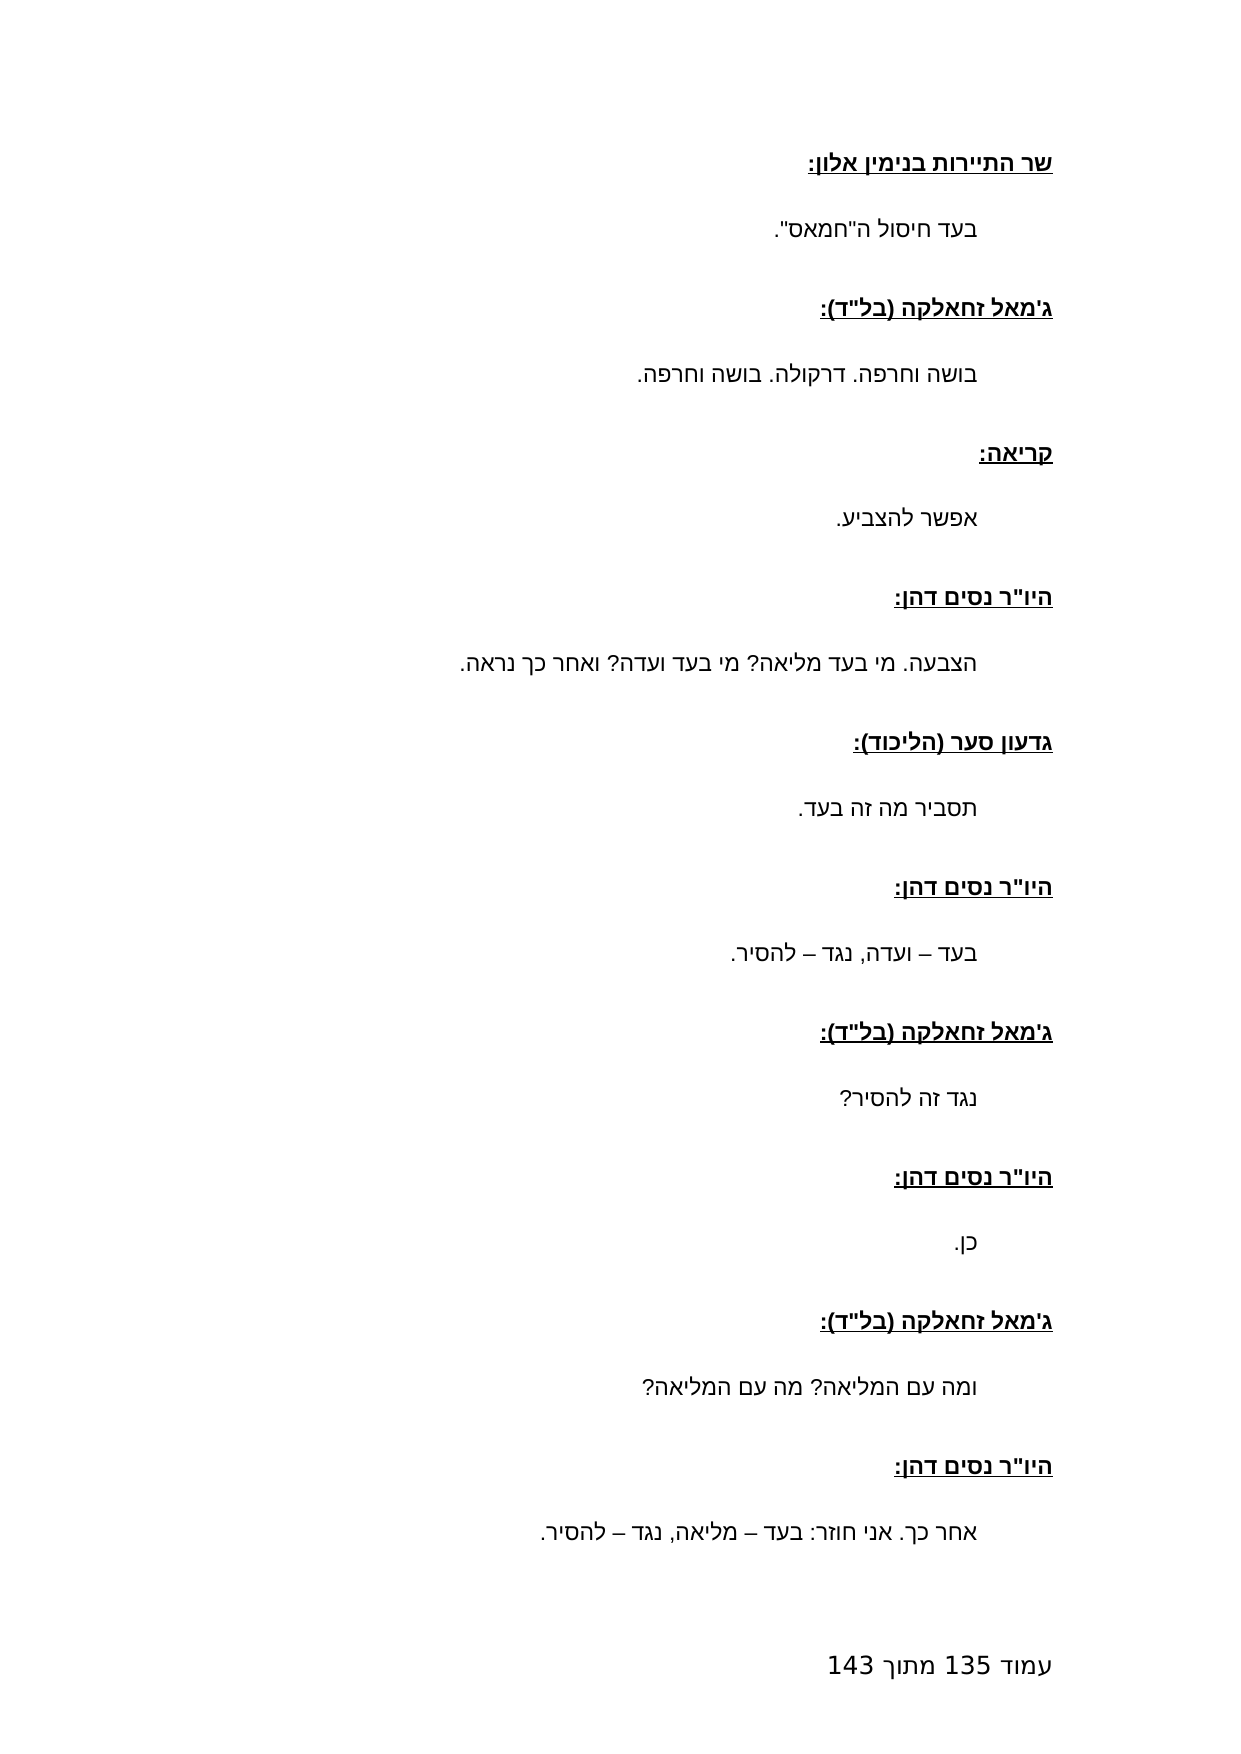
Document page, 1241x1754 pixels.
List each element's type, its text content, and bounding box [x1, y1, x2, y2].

text נגד זה להסיר? [187, 1084, 1053, 1111]
text הצבעה. מי בעד מליאה? מי בעד ועדה? ואחר כך נראה. [187, 650, 1053, 677]
text היו"ר נסים דהן: [187, 584, 1053, 611]
text היו"ר נסים דהן: [187, 1453, 1053, 1479]
text ג'מאל זחאלקה (בל"ד): [187, 1019, 1053, 1045]
text קריאה: [187, 439, 1053, 466]
text תסביר מה זה בעד. [187, 795, 1053, 821]
text בושה וחרפה. דרקולה. בושה וחרפה. [187, 361, 1053, 387]
text גדעון סער (הליכוד): [187, 729, 1053, 756]
text בעד חיסול ה"חמאס". [187, 216, 1053, 242]
text אפשר להצביע. [187, 505, 1053, 532]
text בעד – ועדה, נגד – להסיר. [187, 940, 1053, 966]
text כן. [187, 1229, 1053, 1256]
text שר התיירות בנימין אלון: [187, 150, 1053, 176]
text ג'מאל זחאלקה (בל"ד): [187, 295, 1053, 321]
text היו"ר נסים דהן: [187, 1163, 1053, 1190]
text היו"ר נסים דהן: [187, 874, 1053, 900]
text ומה עם המליאה? מה עם המליאה? [187, 1374, 1053, 1401]
text אחר כך. אני חוזר: בעד – מליאה, נגד – להסיר. [187, 1519, 1053, 1545]
text ג'מאל זחאלקה (בל"ד): [187, 1308, 1053, 1335]
